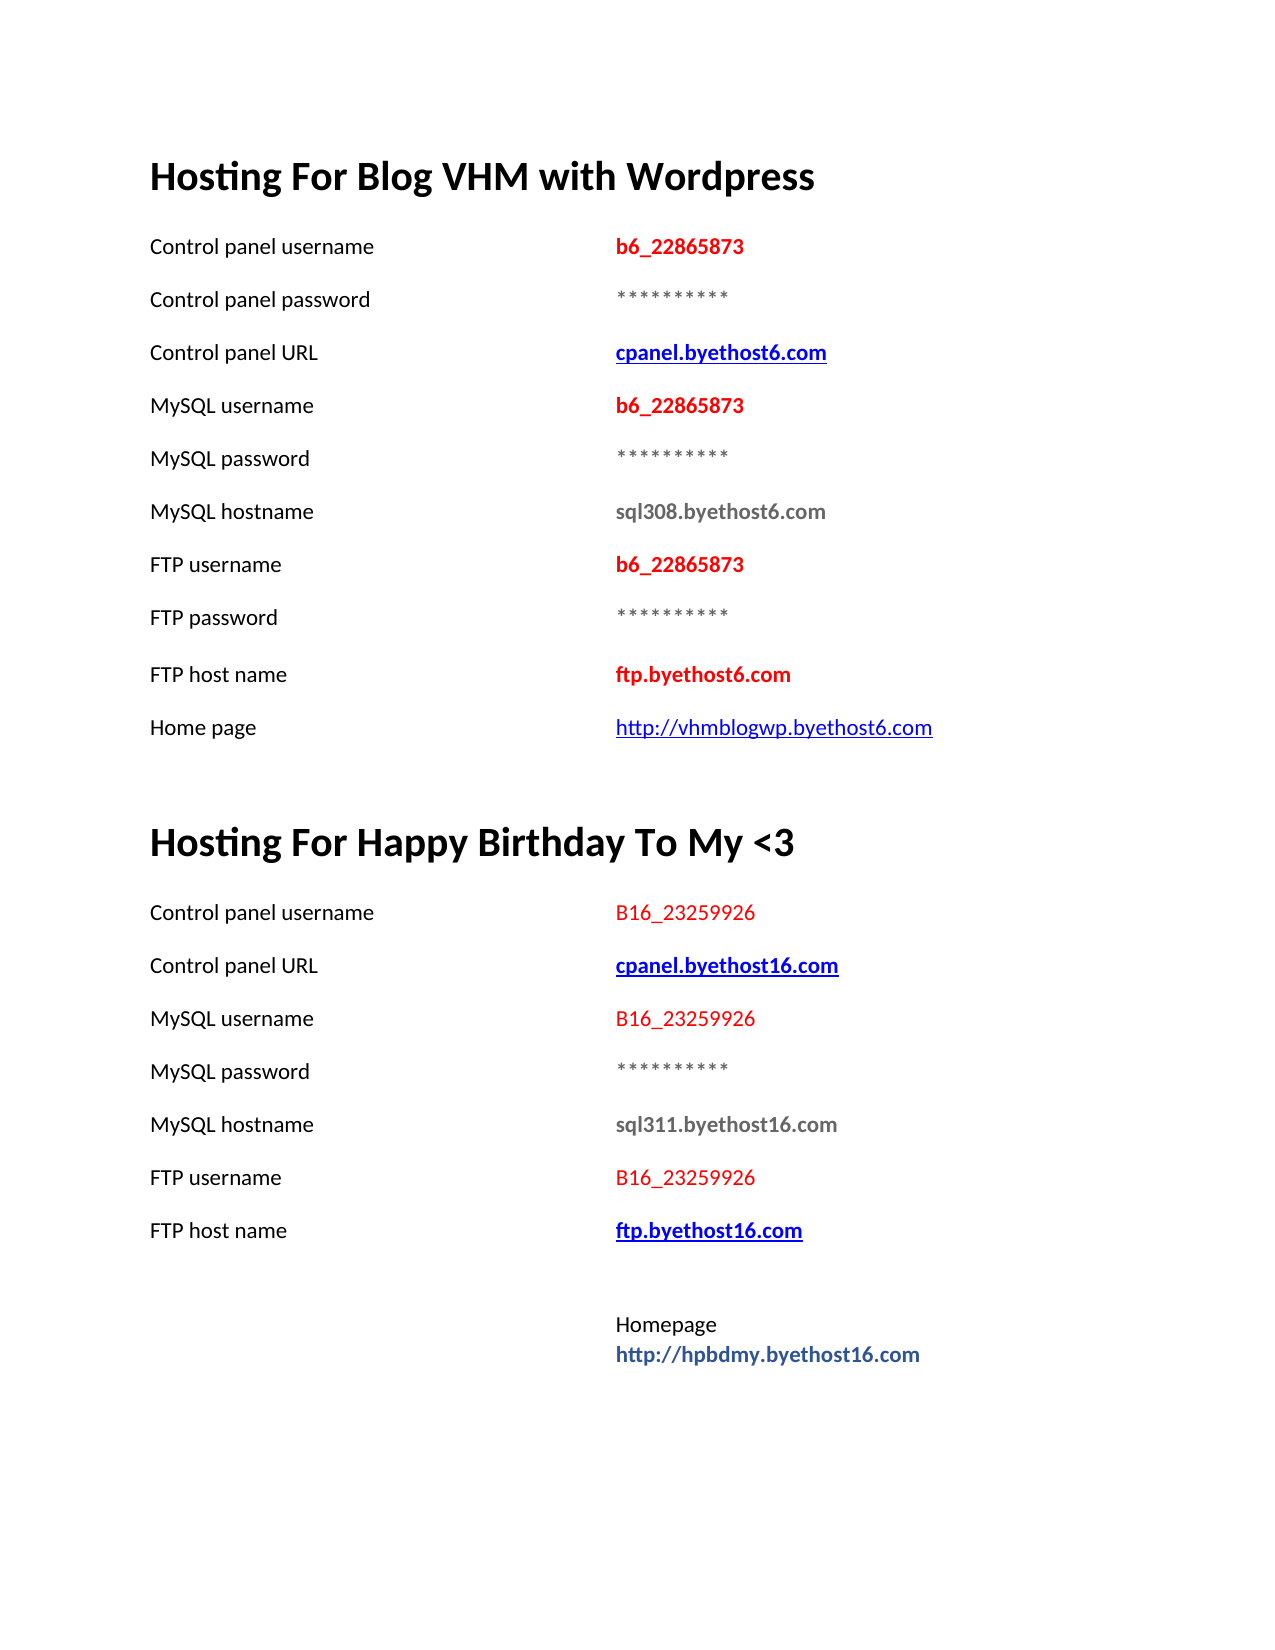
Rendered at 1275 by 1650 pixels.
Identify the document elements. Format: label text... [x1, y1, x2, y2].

table_cell b6_22865873 [613, 548, 944, 600]
table_cell ftp.byethost16.com Homepage http://hpbdmy.byethost16.com [613, 1213, 944, 1390]
table_cell B16_23259926 [613, 1160, 944, 1213]
table_header Control panel username [147, 895, 612, 948]
table_cell ********** [613, 282, 944, 335]
table_header B16_23259926 [613, 895, 944, 948]
table_cell FTP username [147, 1160, 612, 1213]
table_cell FTP username [147, 548, 612, 600]
table_cell http://vhmblogwp.byethost6.com [613, 710, 944, 763]
table_cell ********** [613, 1054, 944, 1107]
table_cell MySQL password [147, 441, 612, 494]
table_cell sql311.byethost16.com [613, 1107, 944, 1160]
table_cell MySQL hostname [147, 1107, 612, 1160]
table_cell FTP host name [147, 1213, 612, 1390]
table_cell Control panel URL [147, 335, 612, 388]
table_header Control panel username [147, 229, 612, 282]
text Hosting For Happy Birthday To My <3 [150, 816, 1125, 867]
table_cell Control panel URL [147, 948, 612, 1001]
table_cell MySQL password [147, 1054, 612, 1107]
table_cell Control panel password [147, 282, 612, 335]
table_cell Home page [147, 710, 612, 763]
table_cell ********** [613, 441, 944, 494]
table_cell ********** [613, 600, 944, 657]
table_cell B16_23259926 [613, 1001, 944, 1054]
table_cell ftp.byethost6.com [613, 657, 944, 710]
table_header b6_22865873 [613, 229, 944, 282]
table_cell sql308.byethost6.com [613, 494, 944, 547]
text Hosting For Blog VHM with Wordpress [150, 150, 1125, 201]
table_cell cpanel.byethost6.com [613, 335, 944, 388]
table_cell FTP host name [147, 657, 612, 710]
table_cell MySQL username [147, 1001, 612, 1054]
table_cell b6_22865873 [613, 388, 944, 441]
table_cell FTP password [147, 600, 612, 657]
table_cell MySQL hostname [147, 494, 612, 547]
table_cell cpanel.byethost16.com [613, 948, 944, 1001]
table_cell MySQL username [147, 388, 612, 441]
